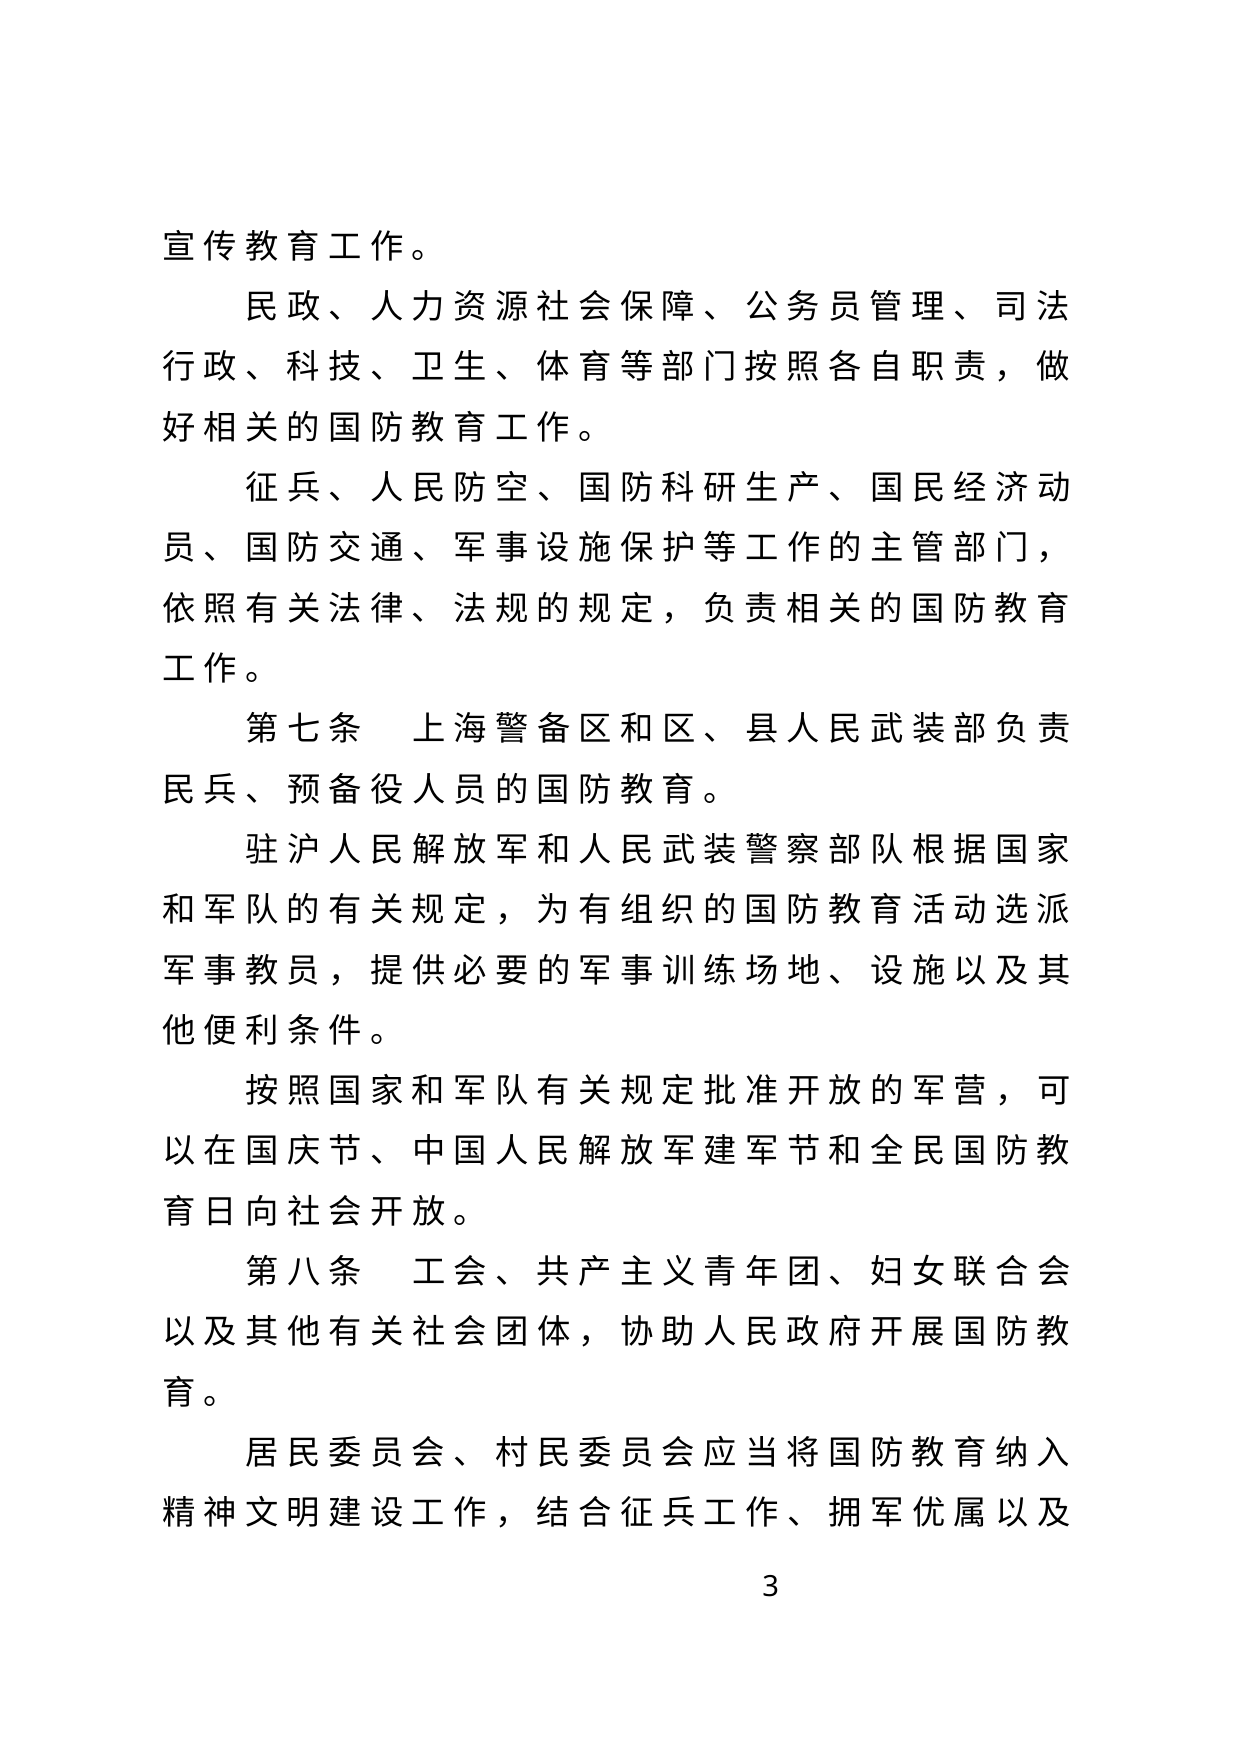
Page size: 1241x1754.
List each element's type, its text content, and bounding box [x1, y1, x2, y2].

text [162, 213, 1078, 274]
text 第八条 工会、共产主义青年团、妇女联合会以及其他有关社会团体，协助人民政府开展国防教育。 [162, 1239, 1078, 1420]
text 征兵、人民防空、国防科研生产、国民经济动员、国防交通、军事设施保护等工作的主管部门，依照有关法律、法规的规定，负责相关的国防教育工作。 [162, 455, 1078, 696]
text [162, 1420, 1078, 1540]
text 按照国家和军队有关规定批准开放的军营，可以在国庆节、中国人民解放军建军节和全民国防教育日向社会开放。 [162, 1058, 1078, 1239]
text 民政、人力资源社会保障、公务员管理、司法行政、科技、卫生、体育等部门按照各自职责，做好相关的国防教育工作。 [162, 274, 1078, 455]
text 第七条 上海警备区和区、县人民武装部负责民兵、预备役人员的国防教育。 [162, 696, 1078, 817]
text 驻沪人民解放军和人民武装警察部队根据国家和军队的有关规定，为有组织的国防教育活动选派军事教员，提供必要的军事训练场地、设施以及其他便利条件。 [162, 817, 1078, 1058]
